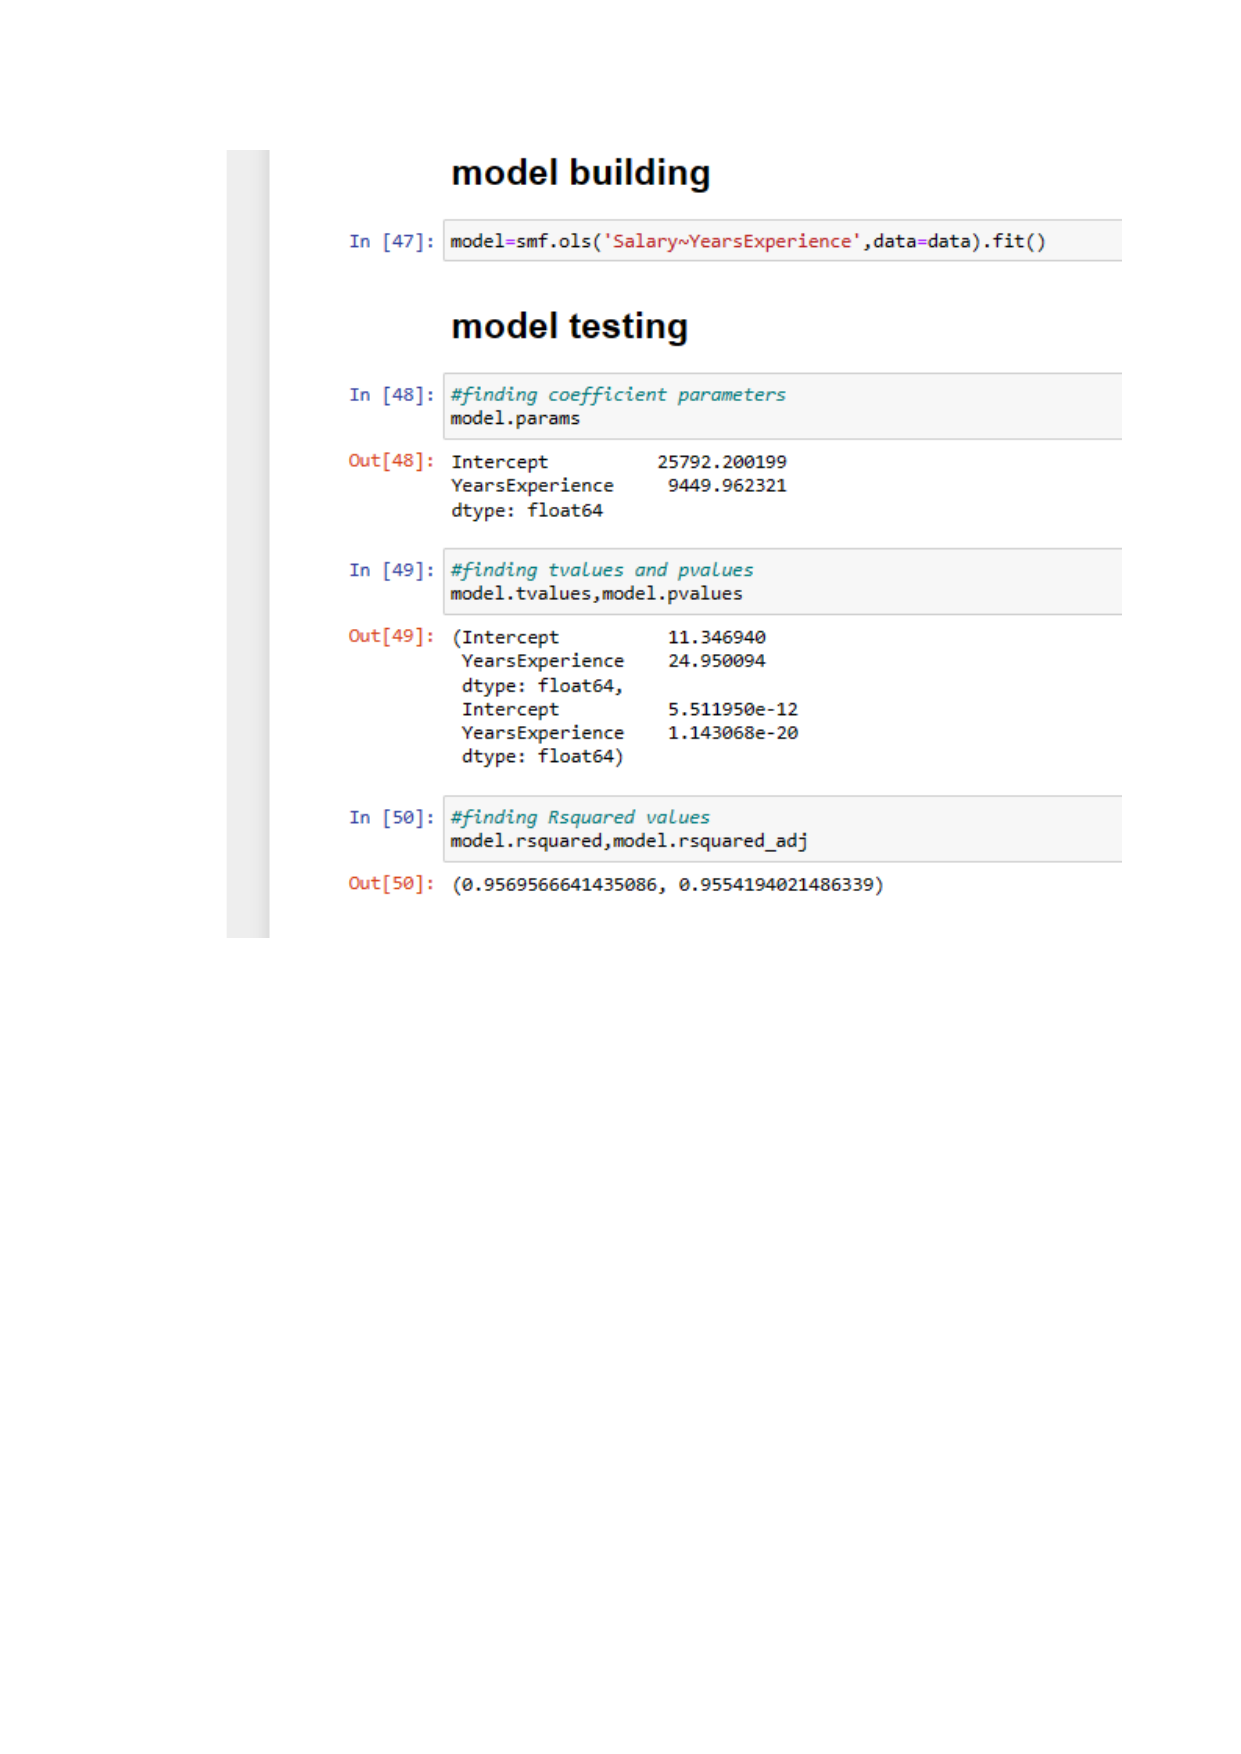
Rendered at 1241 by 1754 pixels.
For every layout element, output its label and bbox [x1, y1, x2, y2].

picture [226, 150, 1122, 938]
